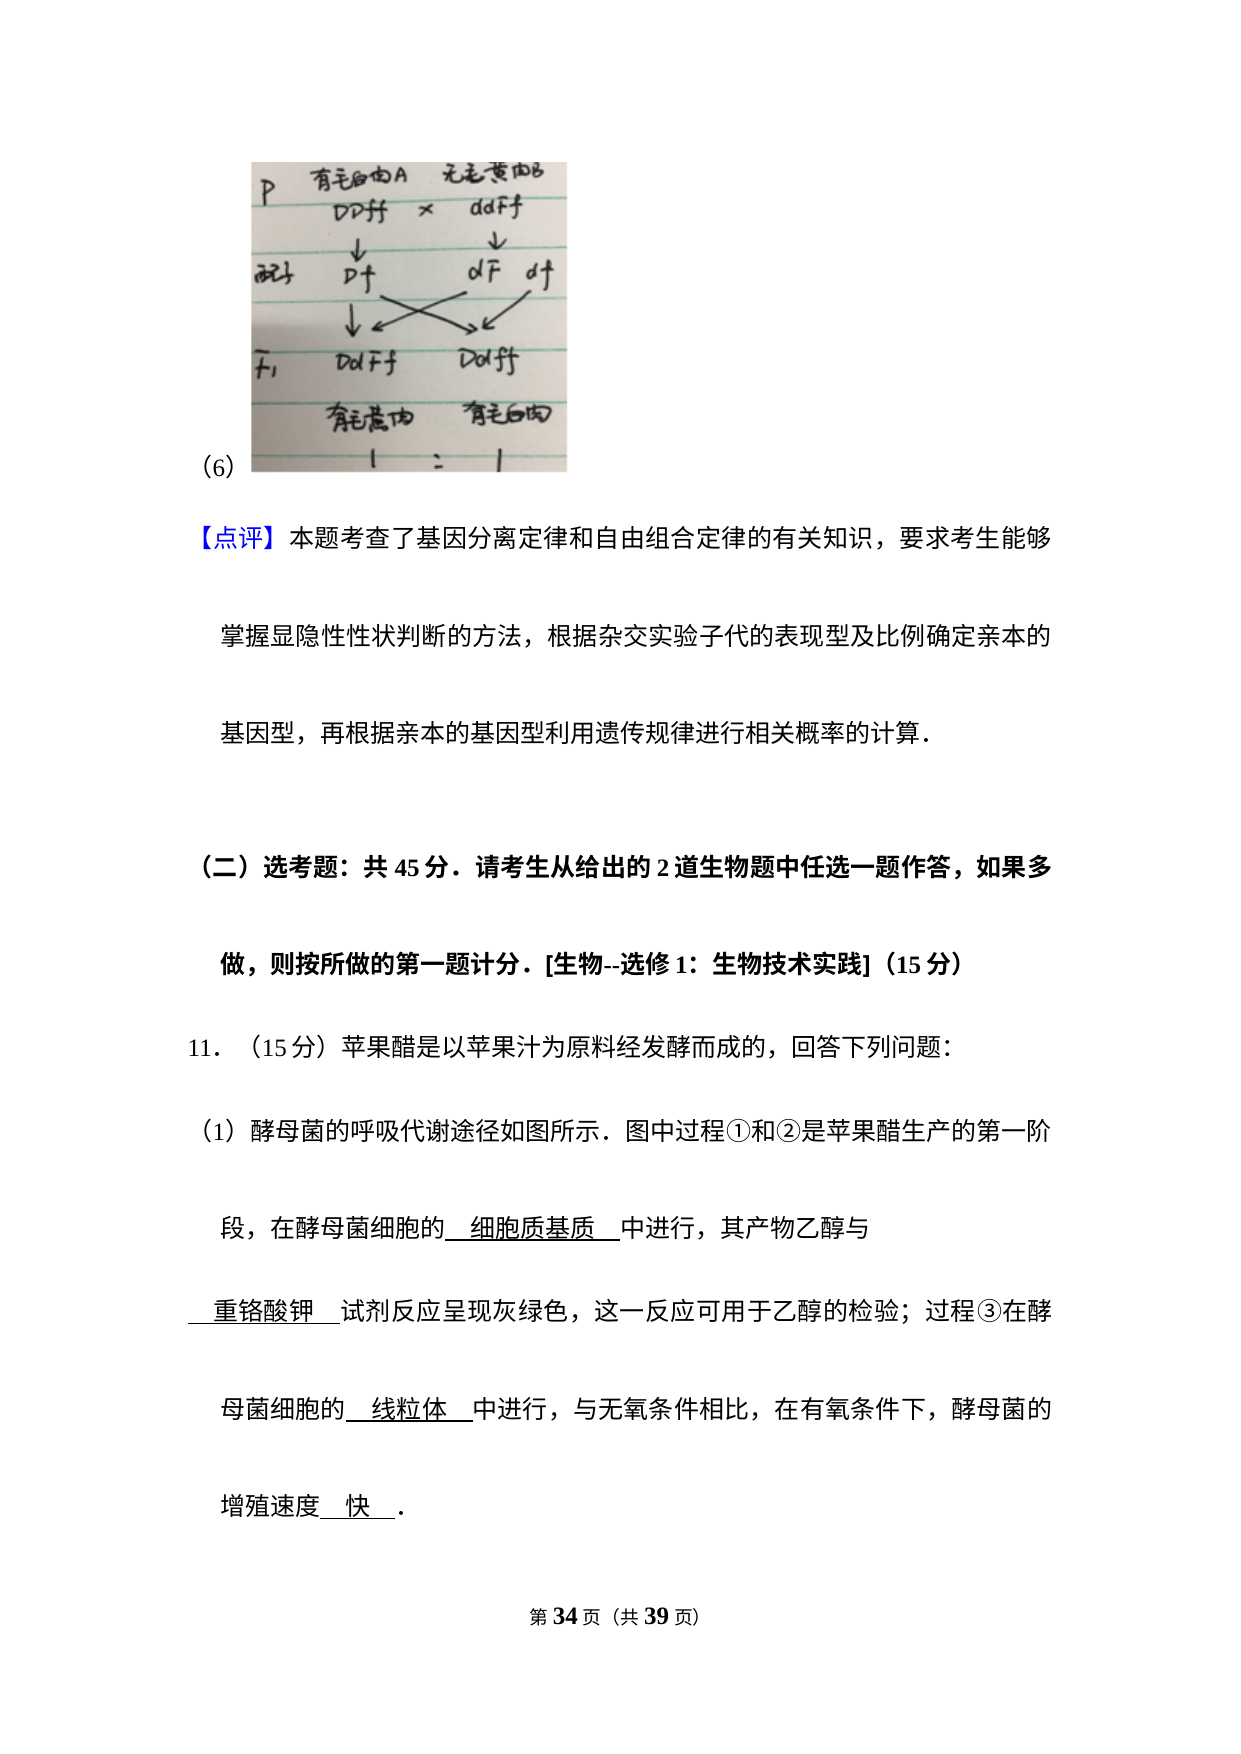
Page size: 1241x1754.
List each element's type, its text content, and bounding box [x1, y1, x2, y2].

text （1）酵母菌的呼吸代谢途径如图所示．图中过程①和②是苹果醋生产的第一阶段，在酵母菌细胞的 细胞质基质 中进行，其产物乙醇与 [187, 1097, 1053, 1259]
text 11．（15分）苹果醋是以苹果汁为原料经发酵而成的，回答下列问题： [187, 1013, 1053, 1078]
picture [250, 162, 572, 477]
text （二）选考题：共45分．请考生从给出的2道生物题中任选一题作答，如果多做，则按所做的第一题计分．[生物--选修1：生物技术实践]（15分） [187, 833, 1053, 995]
text 重铬酸钾 试剂反应呈现灰绿色，这一反应可用于乙醇的检验；过程③在酵母菌细胞的 线粒体 中进行，与无氧条件相比，在有氧条件下，酵母菌的增殖速度 快 ． [187, 1277, 1053, 1537]
text 【点评】本题考查了基因分离定律和自由组合定律的有关知识，要求考生能够掌握显隐性性状判断的方法，根据杂交实验子代的表现型及比例确定亲本的基因型，再根据亲本的基因型利用遗传规律进行相关概率的计算． [187, 504, 1053, 764]
